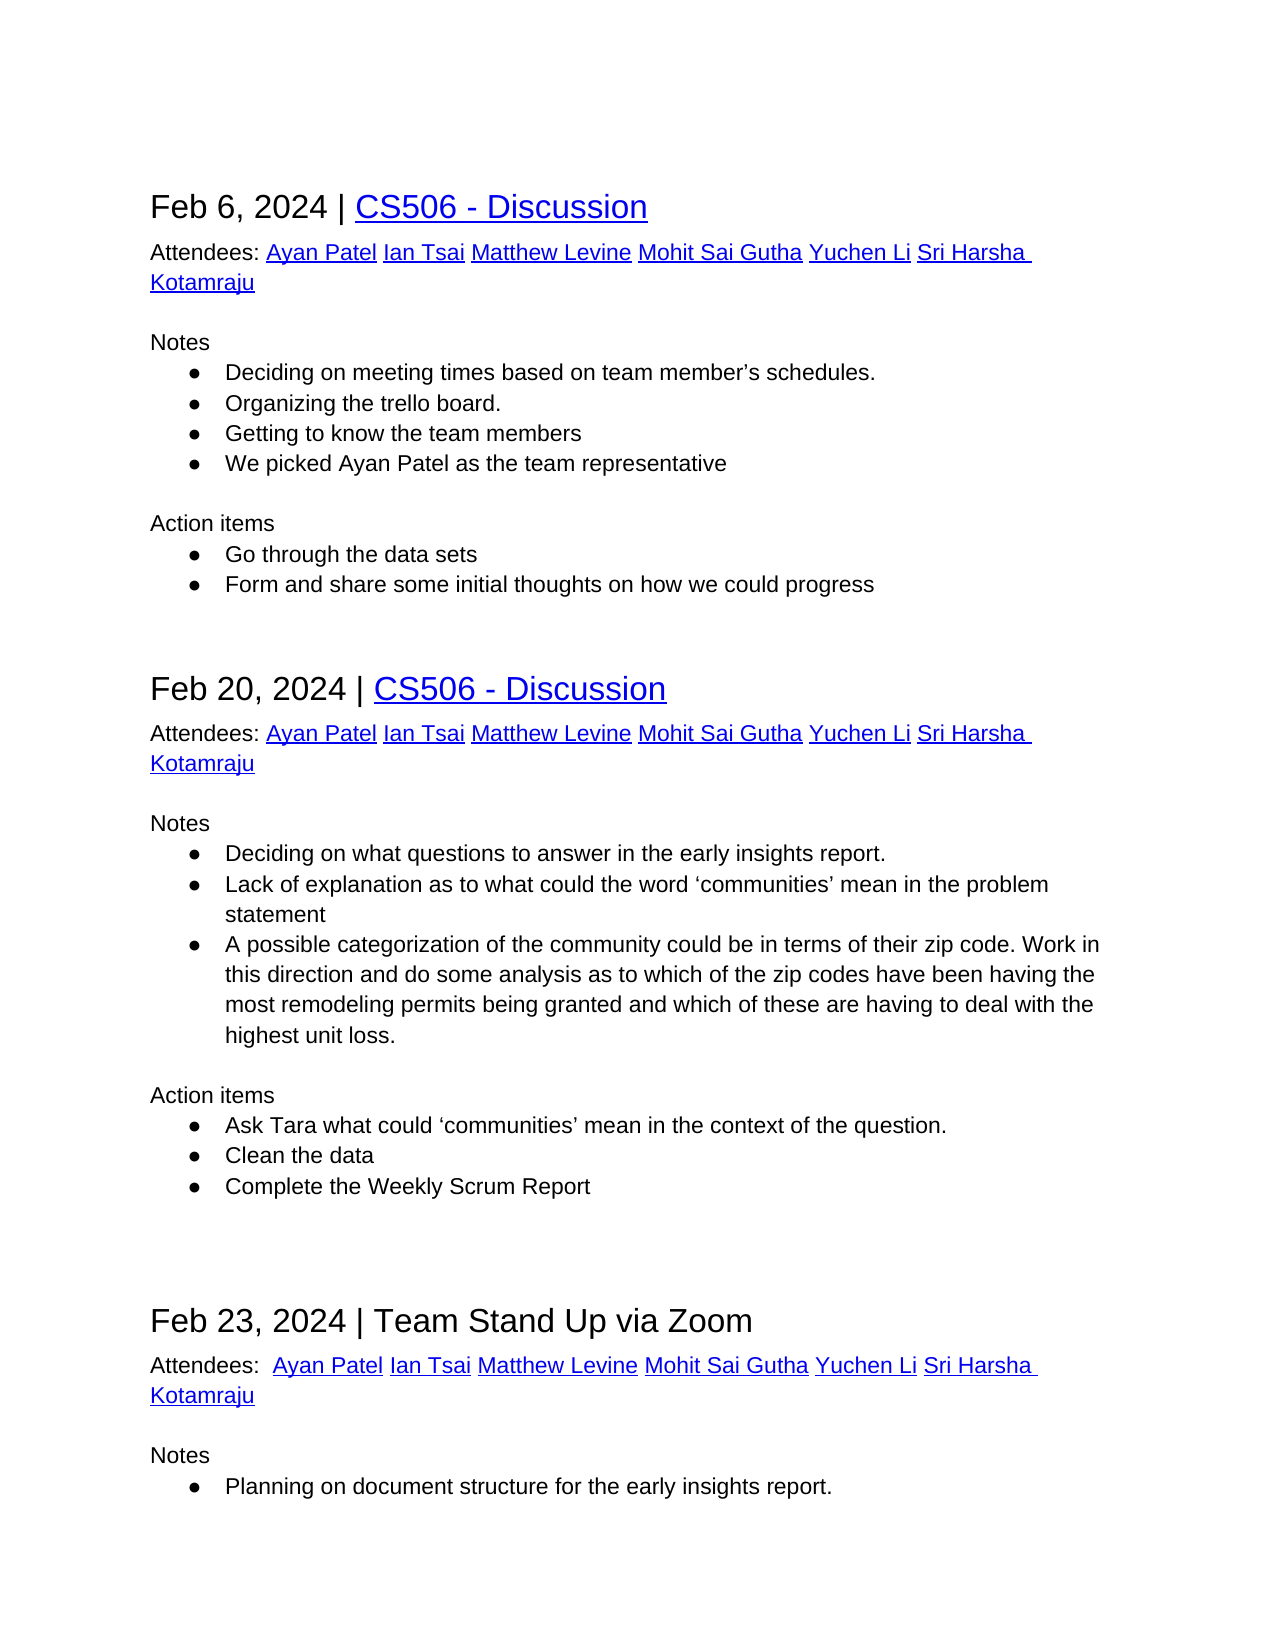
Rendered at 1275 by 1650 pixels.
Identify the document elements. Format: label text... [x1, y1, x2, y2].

list Go through the data sets [187, 541, 1125, 567]
list We picked Ayan Patel as the team representative [187, 450, 1125, 476]
subtitle Feb 6, 2024 | CS506 - Discussion [150, 187, 1125, 226]
list Lack of explanation as to what could the word ‘communities’ mean in the problem statement [187, 871, 1125, 927]
list Organizing the trello board. [187, 389, 1125, 416]
text Notes [150, 810, 1125, 837]
list Deciding on meeting times based on team member’s schedules. [187, 359, 1125, 386]
list Ask Tara what could ‘communities’ mean in the context of the question. [187, 1112, 1125, 1139]
text Notes [150, 1442, 1125, 1469]
list Complete the Weekly Scrum Report [187, 1173, 1125, 1199]
list Getting to know the team members [187, 420, 1125, 446]
text Action items [150, 1082, 1125, 1108]
list Form and share some initial thoughts on how we could progress [187, 571, 1125, 597]
text Attendees: Ayan Patel Ian Tsai Matthew Levine Mohit Sai Gutha Yuchen Li Sri Harsha Kotamraju [150, 1352, 1125, 1408]
subtitle Feb 20, 2024 | CS506 - Discussion [150, 669, 1125, 707]
text Attendees: Ayan Patel Ian Tsai Matthew Levine Mohit Sai Gutha Yuchen Li Sri Harsha Kotamraju [150, 719, 1125, 776]
subtitle Feb 23, 2024 | Team Stand Up via Zoom [150, 1301, 1125, 1339]
list Planning on document structure for the early insights report. [187, 1473, 1125, 1499]
list Clean the data [187, 1142, 1125, 1169]
text Attendees: Ayan Patel Ian Tsai Matthew Levine Mohit Sai Gutha Yuchen Li Sri Harsha Kotamraju [150, 238, 1125, 295]
list Deciding on what questions to answer in the early insights report. [187, 840, 1125, 867]
list A possible categorization of the community could be in terms of their zip code. Work in this direction and do some analysis as to which of the zip codes have been having the most remodeling permits being granted and which of these are having to deal with the highest unit loss. [187, 931, 1125, 1048]
text Notes [150, 329, 1125, 355]
text Action items [150, 510, 1125, 537]
